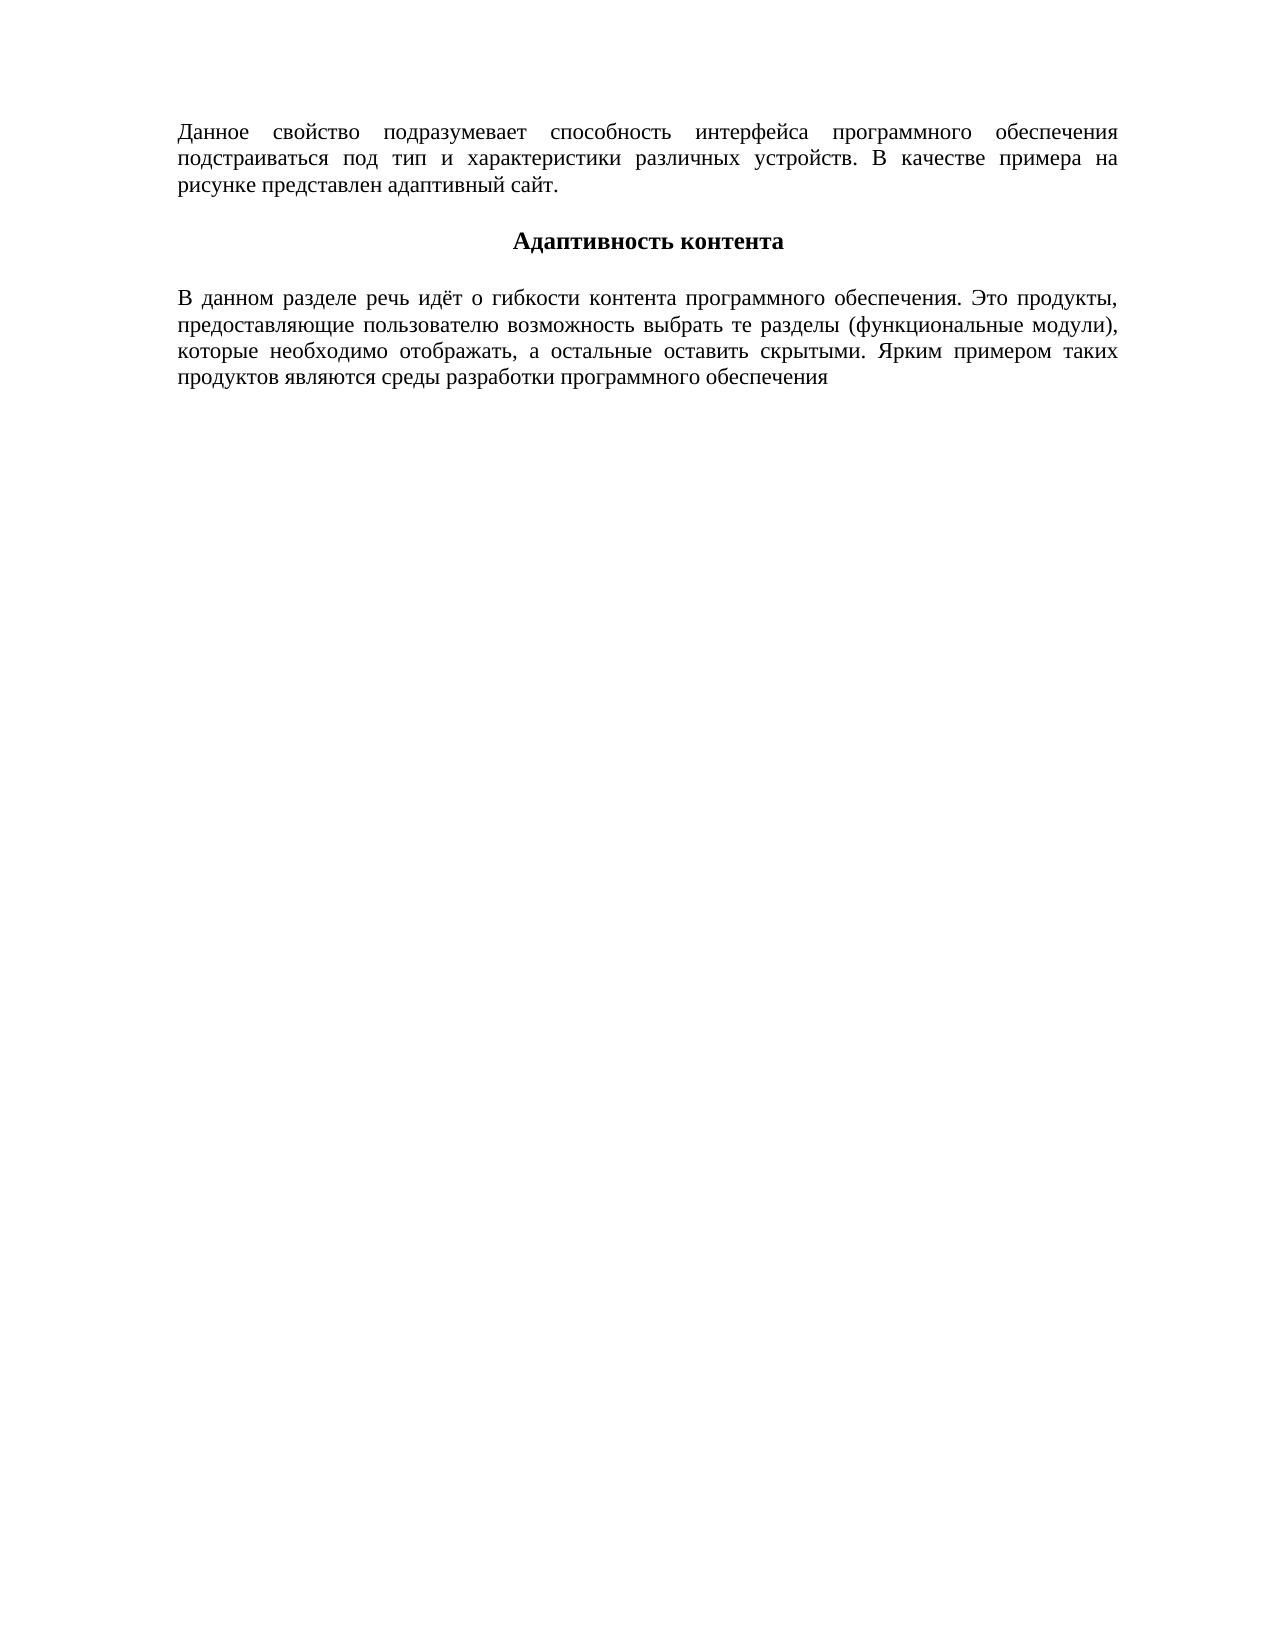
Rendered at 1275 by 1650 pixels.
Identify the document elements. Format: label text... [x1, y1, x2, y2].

text В данном разделе речь идёт о гибкости контента программного обеспечения. Это продукты, предоставляющие пользователю возможность выбрать те разделы (функциональные модули), которые необходимо отображать, а остальные оставить скрытыми. Ярким примером таких продуктов являются среды разработки программного обеспечения [177, 284, 1120, 390]
text Адаптивность контента [177, 226, 1120, 255]
text Данное свойство подразумевает способность интерфейса программного обеспечения подстраиваться под тип и характеристики различных устройств. В качестве примера на рисунке представлен адаптивный сайт. [177, 118, 1120, 197]
